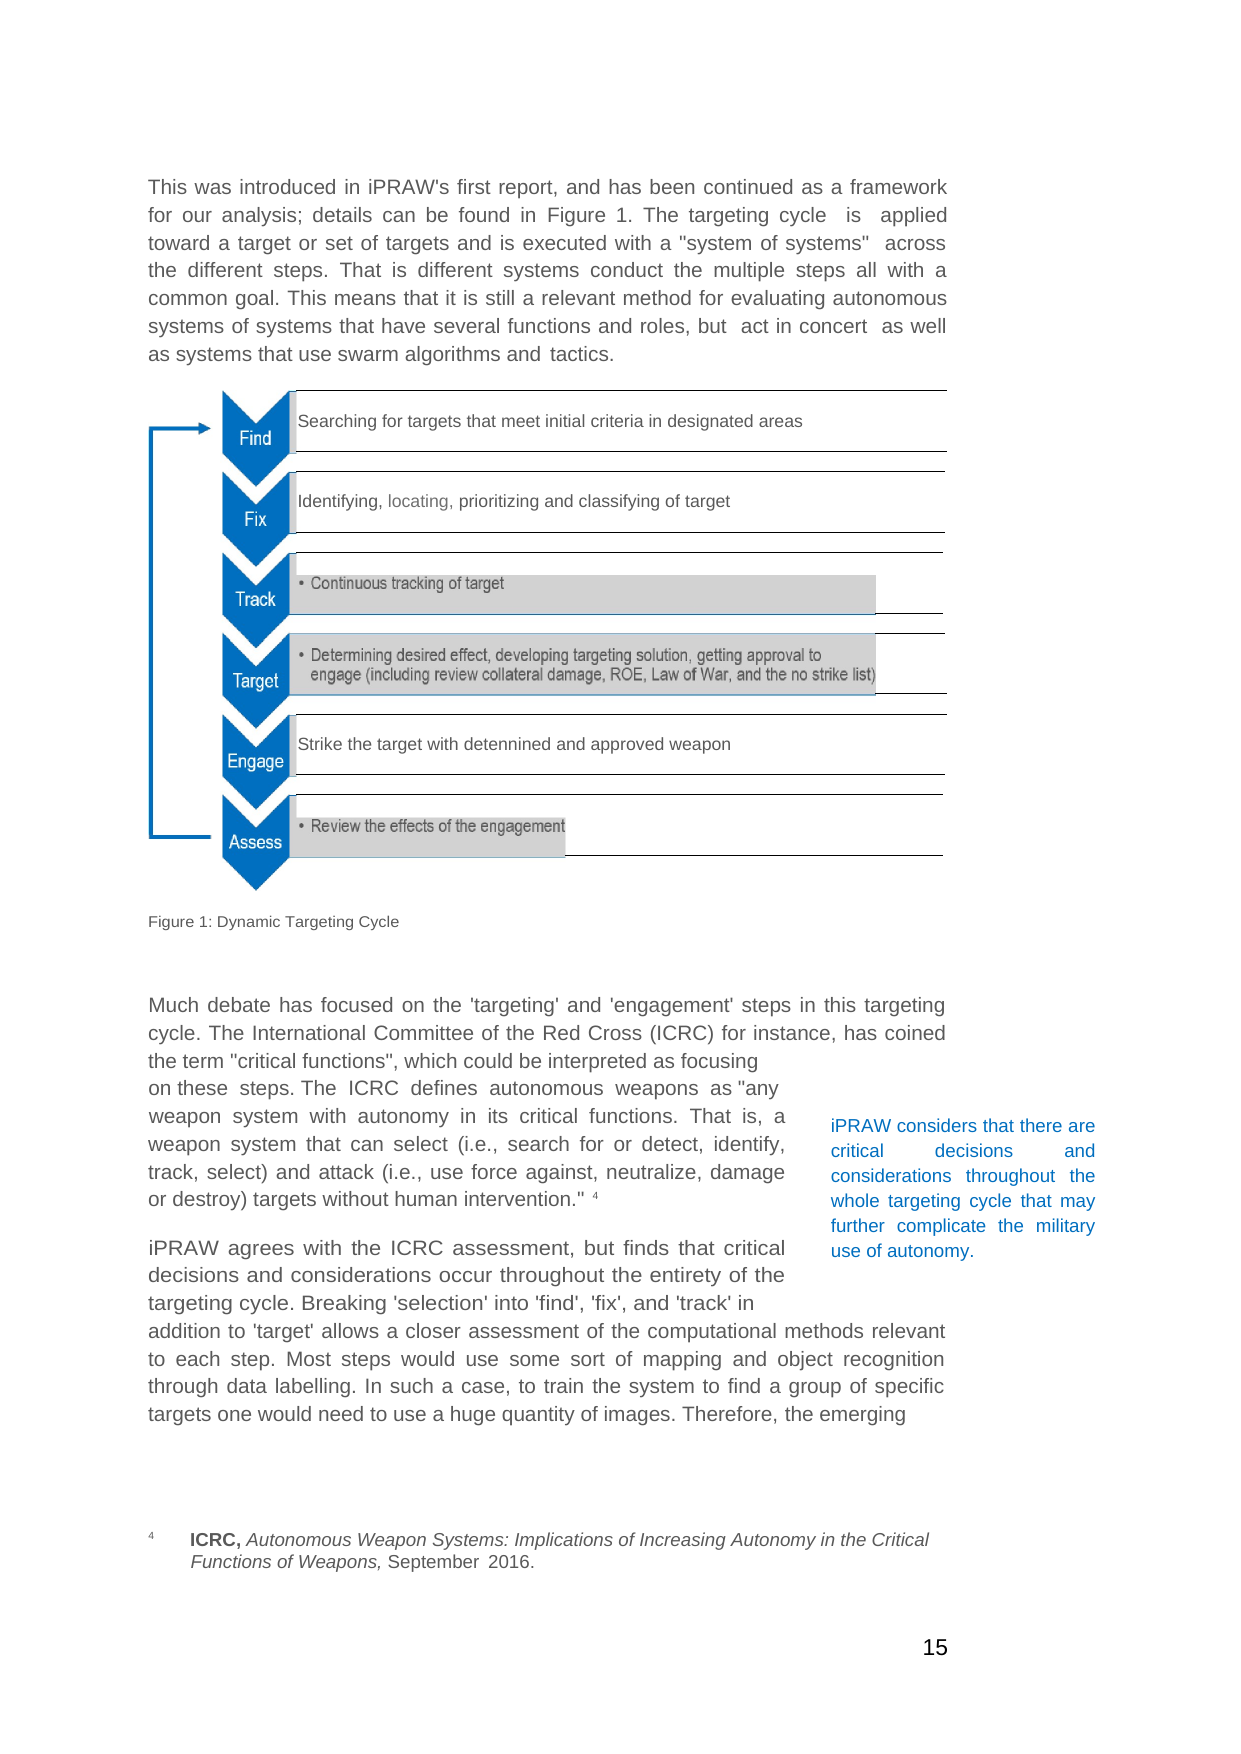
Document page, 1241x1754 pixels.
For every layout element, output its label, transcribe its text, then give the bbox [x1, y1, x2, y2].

text iPRAW considers that there are critical decisions and considerations throughout the whole targeting cycle that may further complicate the military use of autonomy. [831, 1115, 1095, 1261]
text This was introduced in iPRAW's first report, and has been continued as a framework for our analysis; details can be found in Figure 1. The targeting cycle is applied toward a target or set of targets and is executed with a "system of systems" across the different steps. That is different systems conduct the multiple steps all with a common goal. This means that it is still a relevant method for evaluating autonomous systems of systems that have several functions and roles, but act in concert as well as systems that use swarm algorithms and tactics. [148, 175, 948, 365]
text on these steps. The ICRC defines autonomous weapons as "any [148, 1076, 1240, 1100]
picture [148, 390, 876, 891]
text Figure 1: Dynamic Targeting Cycle [148, 913, 1240, 931]
text Much debate has focused on the 'targeting' and 'engagement' steps in this targeting cycle. The International Committee of the Red Cross (ICRC) for instance, has coined the term "critical functions", which could be interpreted as focusing [148, 993, 947, 1072]
text weapon system with autonomy in its critical functions. That is, a weapon system that can select (i.e., search for or detect, identify, track, select) and attack (i.e., use force against, neutralize, damage or destroy) targets without human intervention." 4 [148, 1104, 786, 1211]
text iPRAW agrees with the ICRC assessment, but finds that critical decisions and considerations occur throughout the entirety of the targeting cycle. Breaking 'selection' into 'find', 'fix', and 'track' in [148, 1236, 786, 1314]
text 4 ICRC, Autonomous Weapon Systems: Implications of Increasing Autonomy in the Critical Functions of Weapons, September 2016. [148, 1529, 946, 1573]
text addition to 'target' allows a closer assessment of the computational methods relevant to each step. Most steps would use some sort of mapping and object recognition through data labelling. In such a case, to train the system to find a group of specific targets one would need to use a huge quantity of images. Therefore, the emerging [148, 1319, 947, 1426]
